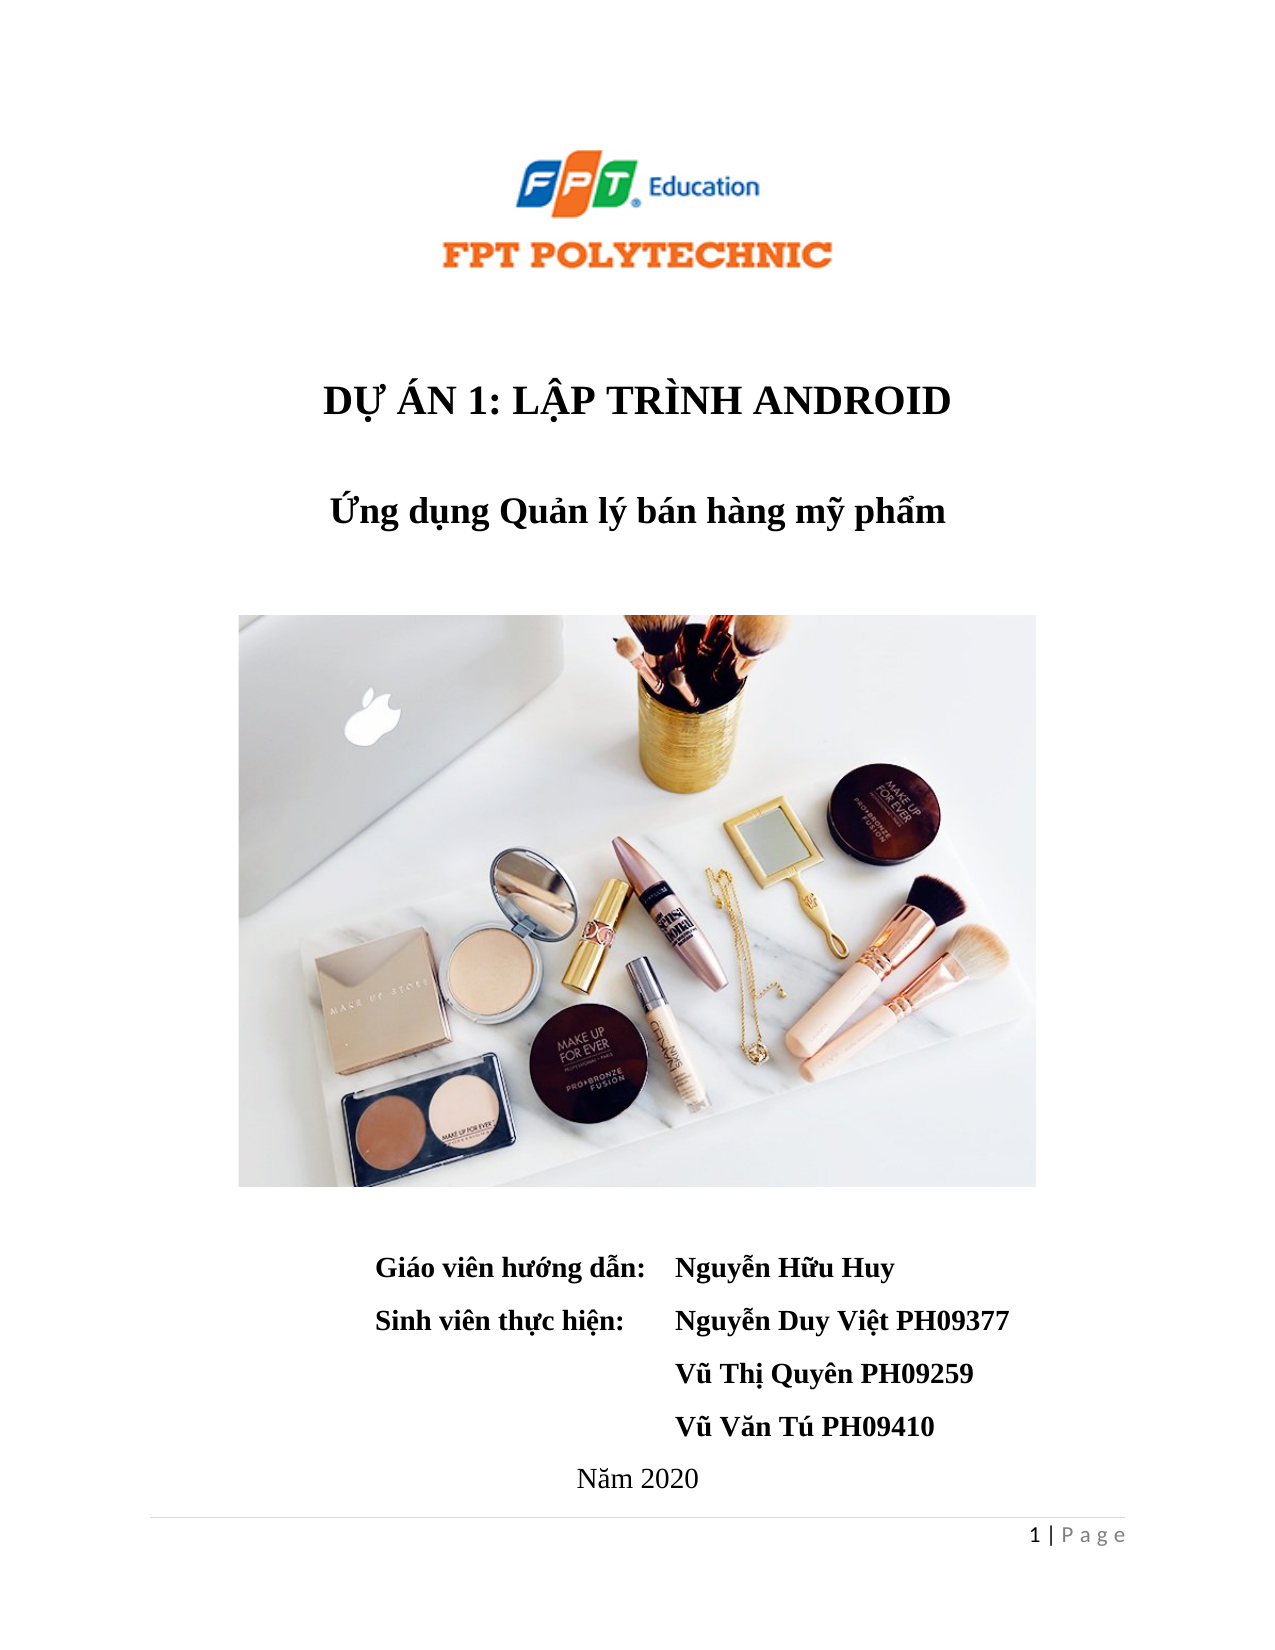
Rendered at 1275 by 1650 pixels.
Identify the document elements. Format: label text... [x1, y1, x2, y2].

picture [238, 615, 1037, 1187]
picture [441, 150, 834, 271]
text Giáo viên hướng dẫn: Nguyễn Hữu Huy [300, 1250, 1125, 1284]
text Vũ Thị Quyên PH09259 [600, 1356, 1125, 1389]
text Sinh viên thực hiện: Nguyễn Duy Việt PH09377 [300, 1303, 1125, 1337]
text Năm 2020 [150, 1461, 1125, 1495]
text Vũ Văn Tú PH09410 [600, 1409, 1125, 1442]
text Ứng dụng Quản lý bán hàng mỹ phẩm [150, 489, 1125, 532]
text DỰ ÁN 1: LẬP TRÌNH ANDROID [150, 376, 1125, 423]
